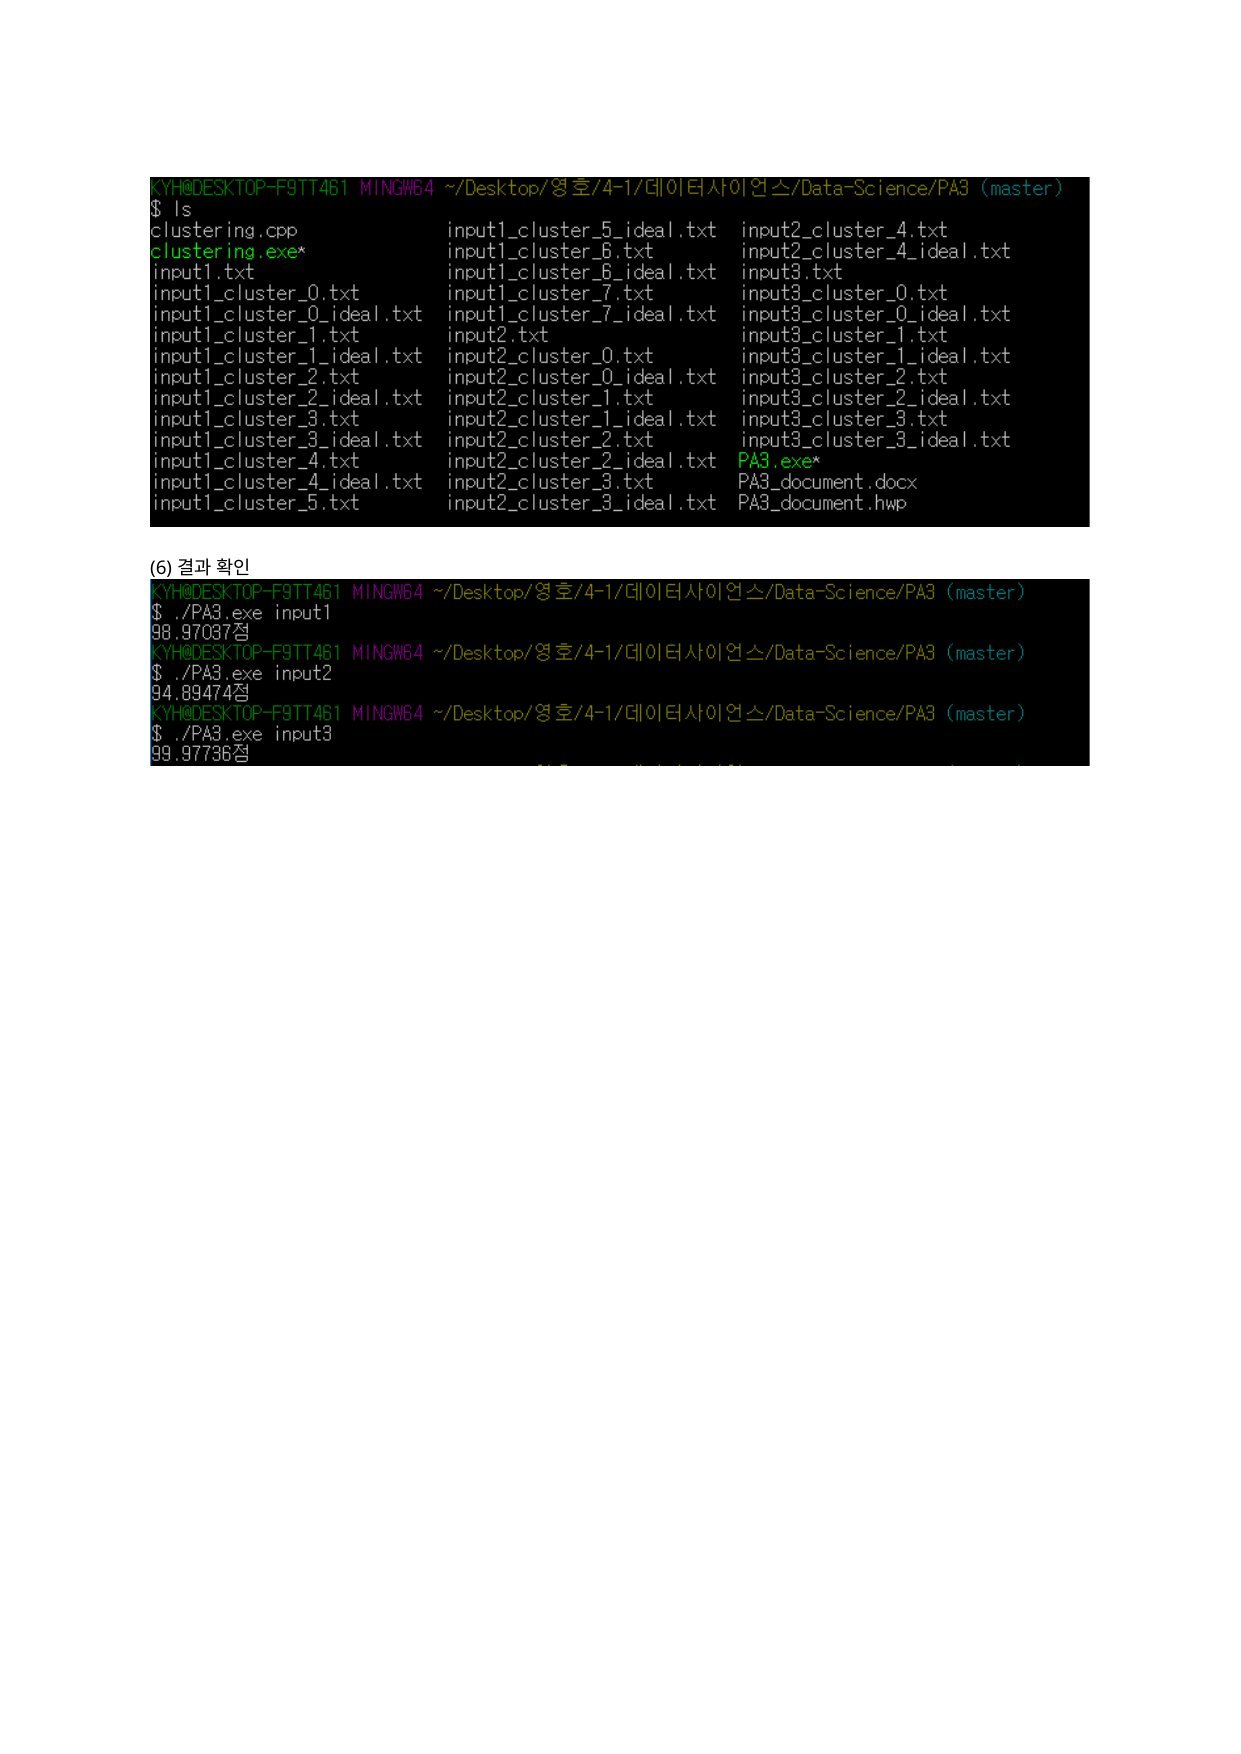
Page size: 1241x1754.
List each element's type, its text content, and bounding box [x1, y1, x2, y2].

text (6) 결과 확인 [150, 553, 1090, 579]
picture [150, 177, 1090, 527]
picture [150, 579, 1090, 766]
